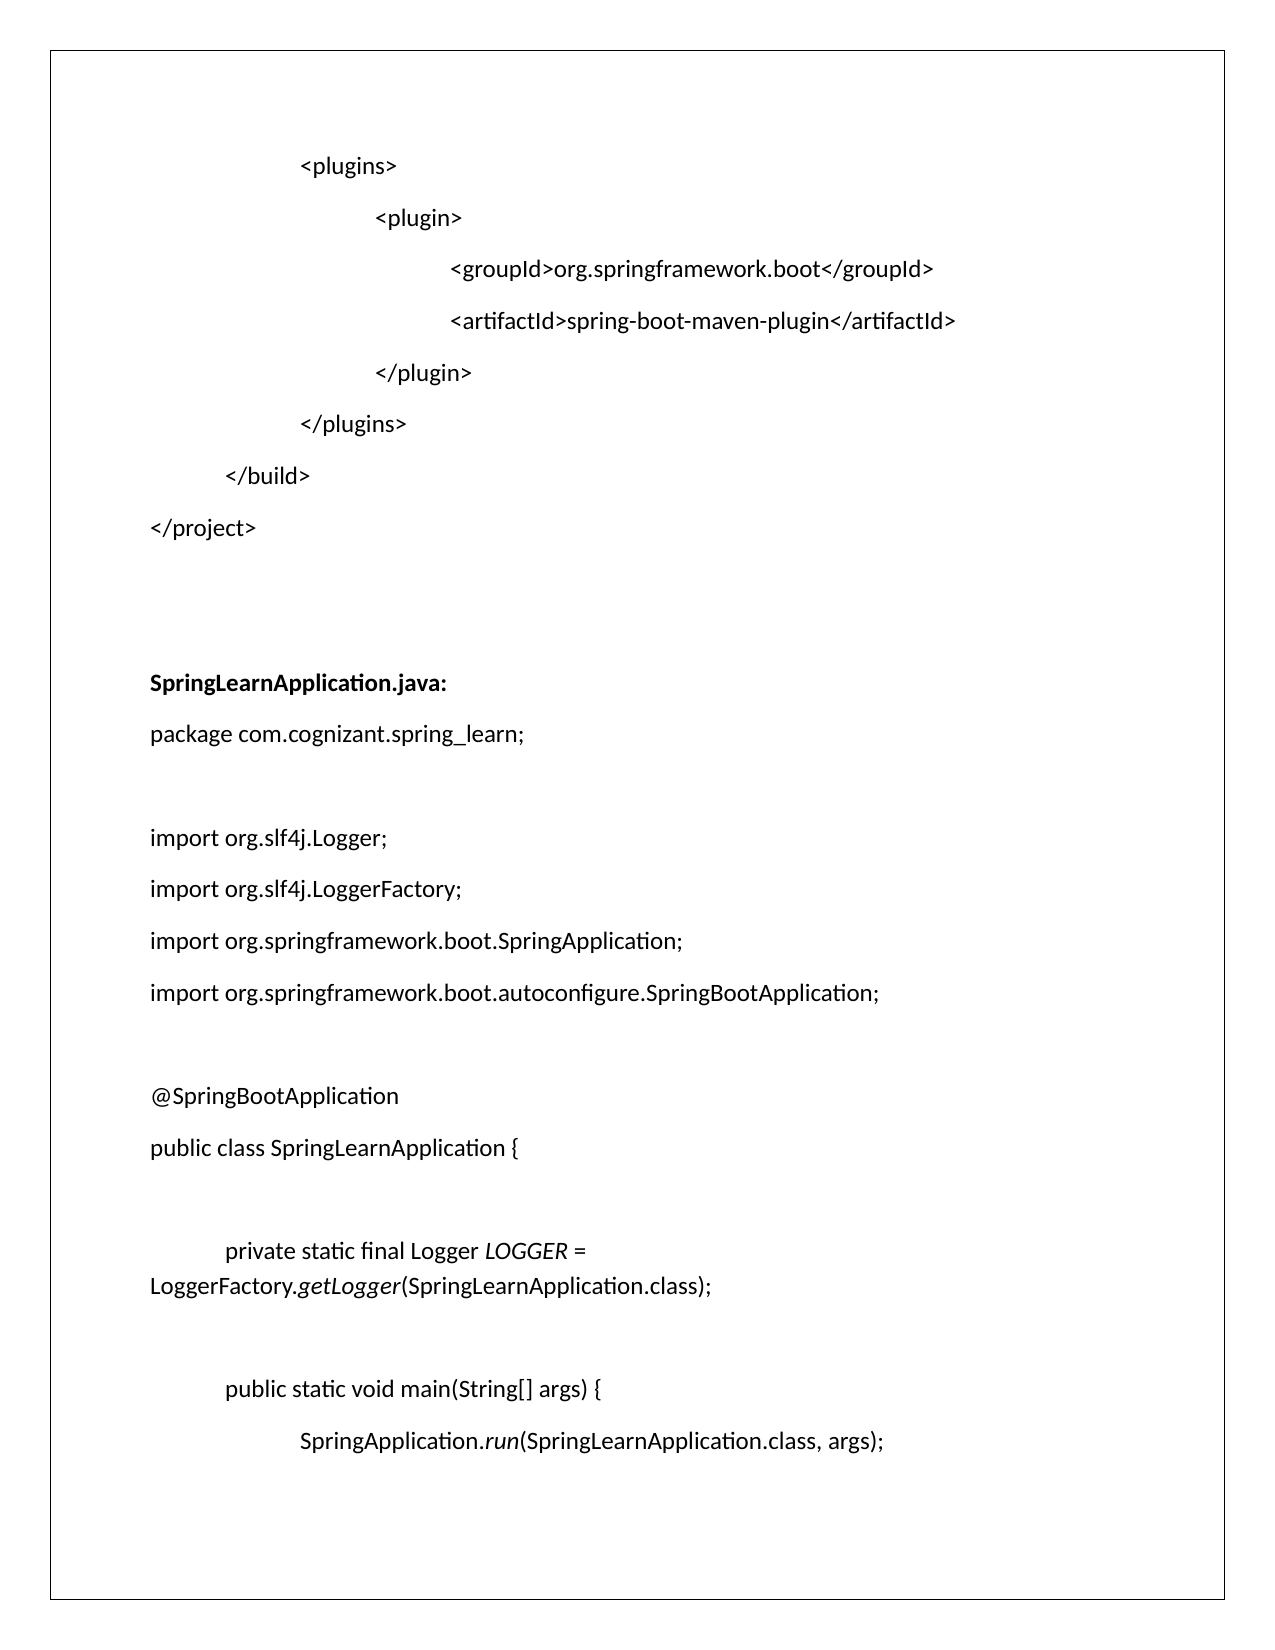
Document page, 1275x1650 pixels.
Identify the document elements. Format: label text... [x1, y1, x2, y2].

text public static void main(String[] args) { [150, 1373, 1125, 1404]
text import org.slf4j.LoggerFactory; [150, 873, 1125, 904]
text package com.cognizant.spring_learn; [150, 718, 1125, 749]
text @SpringBootApplication [150, 1080, 1125, 1111]
text SpringLearnApplication.java: [150, 667, 1125, 697]
text import org.slf4j.Logger; [150, 822, 1125, 852]
text <artifactId>spring-boot-maven-plugin</artifactId> [150, 305, 1125, 336]
text </plugins> [150, 408, 1125, 439]
text <plugins> [150, 150, 1125, 181]
text import org.springframework.boot.autoconfigure.SpringBootApplication; [150, 977, 1125, 1007]
text </build> [150, 460, 1125, 491]
text public class SpringLearnApplication { [150, 1132, 1125, 1162]
text <plugin> [150, 202, 1125, 232]
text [150, 253, 1125, 284]
text </plugin> [150, 357, 1125, 387]
text SpringApplication.run(SpringLearnApplication.class, args); [150, 1425, 1125, 1456]
text private static final Logger LOGGER = LoggerFactory.getLogger(SpringLearnApplication.class); [150, 1235, 1125, 1301]
text </project> [150, 512, 1125, 542]
text import org.springframework.boot.SpringApplication; [150, 925, 1125, 956]
